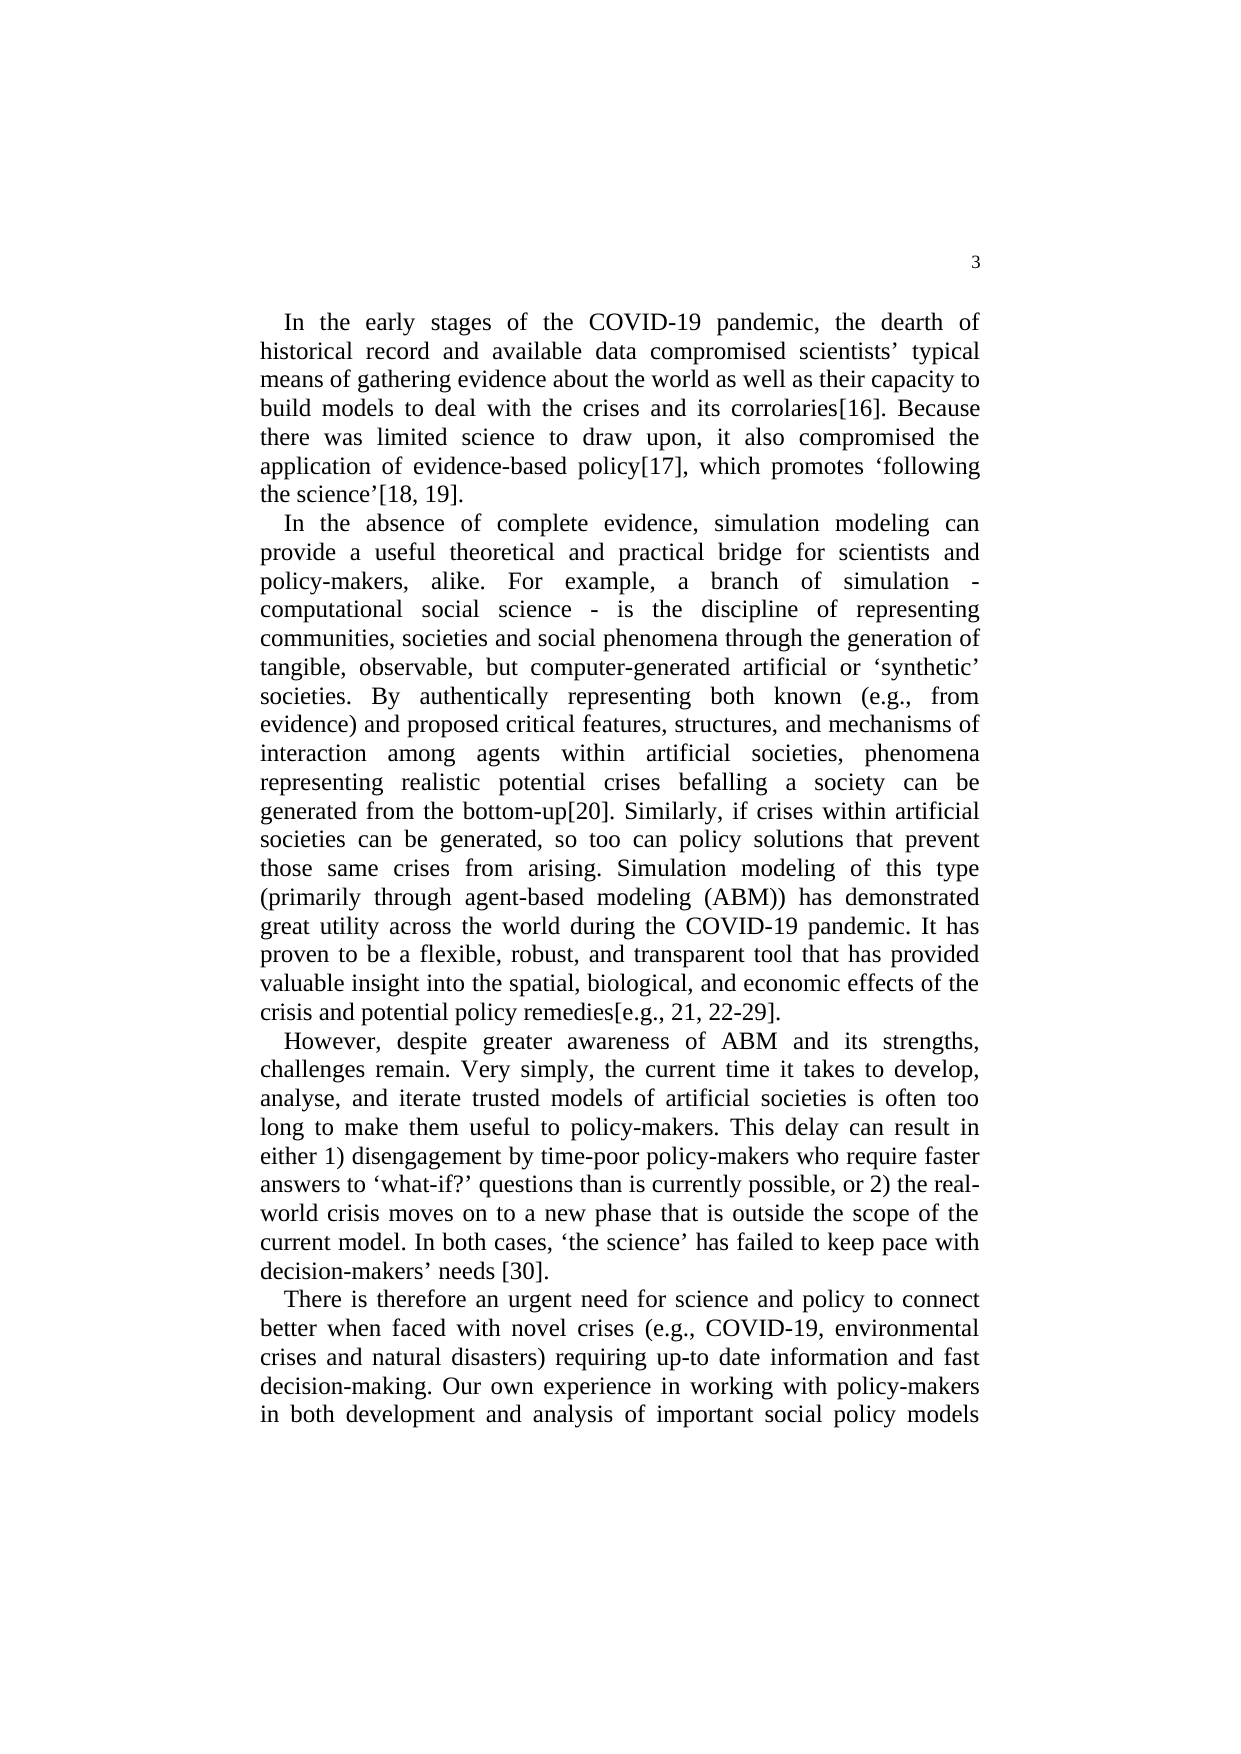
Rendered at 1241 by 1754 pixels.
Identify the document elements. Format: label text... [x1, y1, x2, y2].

text In the absence of complete evidence, simulation modeling can provide a useful theoretical and practical bridge for scientists and policy-makers, alike. For example, a branch of simulation - computational social science - is the discipline of representing communities, societies and social phenomena through the generation of tangible, observable, but computer-generated artificial or ‘synthetic’ societies. By authentically representing both known (e.g., from evidence) and proposed critical features, structures, and mechanisms of interaction among agents within artificial societies, phenomena representing realistic potential crises befalling a society can be generated from the bottom-up[20]. Similarly, if crises within artificial societies can be generated, so too can policy solutions that prevent those same crises from arising. Simulation modeling of this type (primarily through agent-based modeling (ABM)) has demonstrated great utility across the world during the COVID-19 pandemic. It has proven to be a flexible, robust, and transparent tool that has provided valuable insight into the spatial, biological, and economic effects of the crisis and potential policy remedies[e.g., 21, 22-29]. [260, 508, 980, 1026]
text In the early stages of the COVID-19 pandemic, the dearth of historical record and available data compromised scientists’ typical means of gathering evidence about the world as well as their capacity to build models to deal with the crises and its corrolaries[16]. Because there was limited science to draw upon, it also compromised the application of evidence-based policy[17], which promotes ‘following the science’[18, 19]. [260, 307, 980, 508]
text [260, 1284, 980, 1428]
text However, despite greater awareness of ABM and its strengths, challenges remain. Very simply, the current time it takes to develop, analyse, and iterate trusted models of artificial societies is often too long to make them useful to policy-makers. This delay can result in either 1) disengagement by time-poor policy-makers who require faster answers to ‘what-if?’ questions than is currently possible, or 2) the real-world crisis moves on to a new phase that is outside the scope of the current model. In both cases, ‘the science’ has failed to keep pace with decision-makers’ needs [30]. [260, 1026, 980, 1284]
